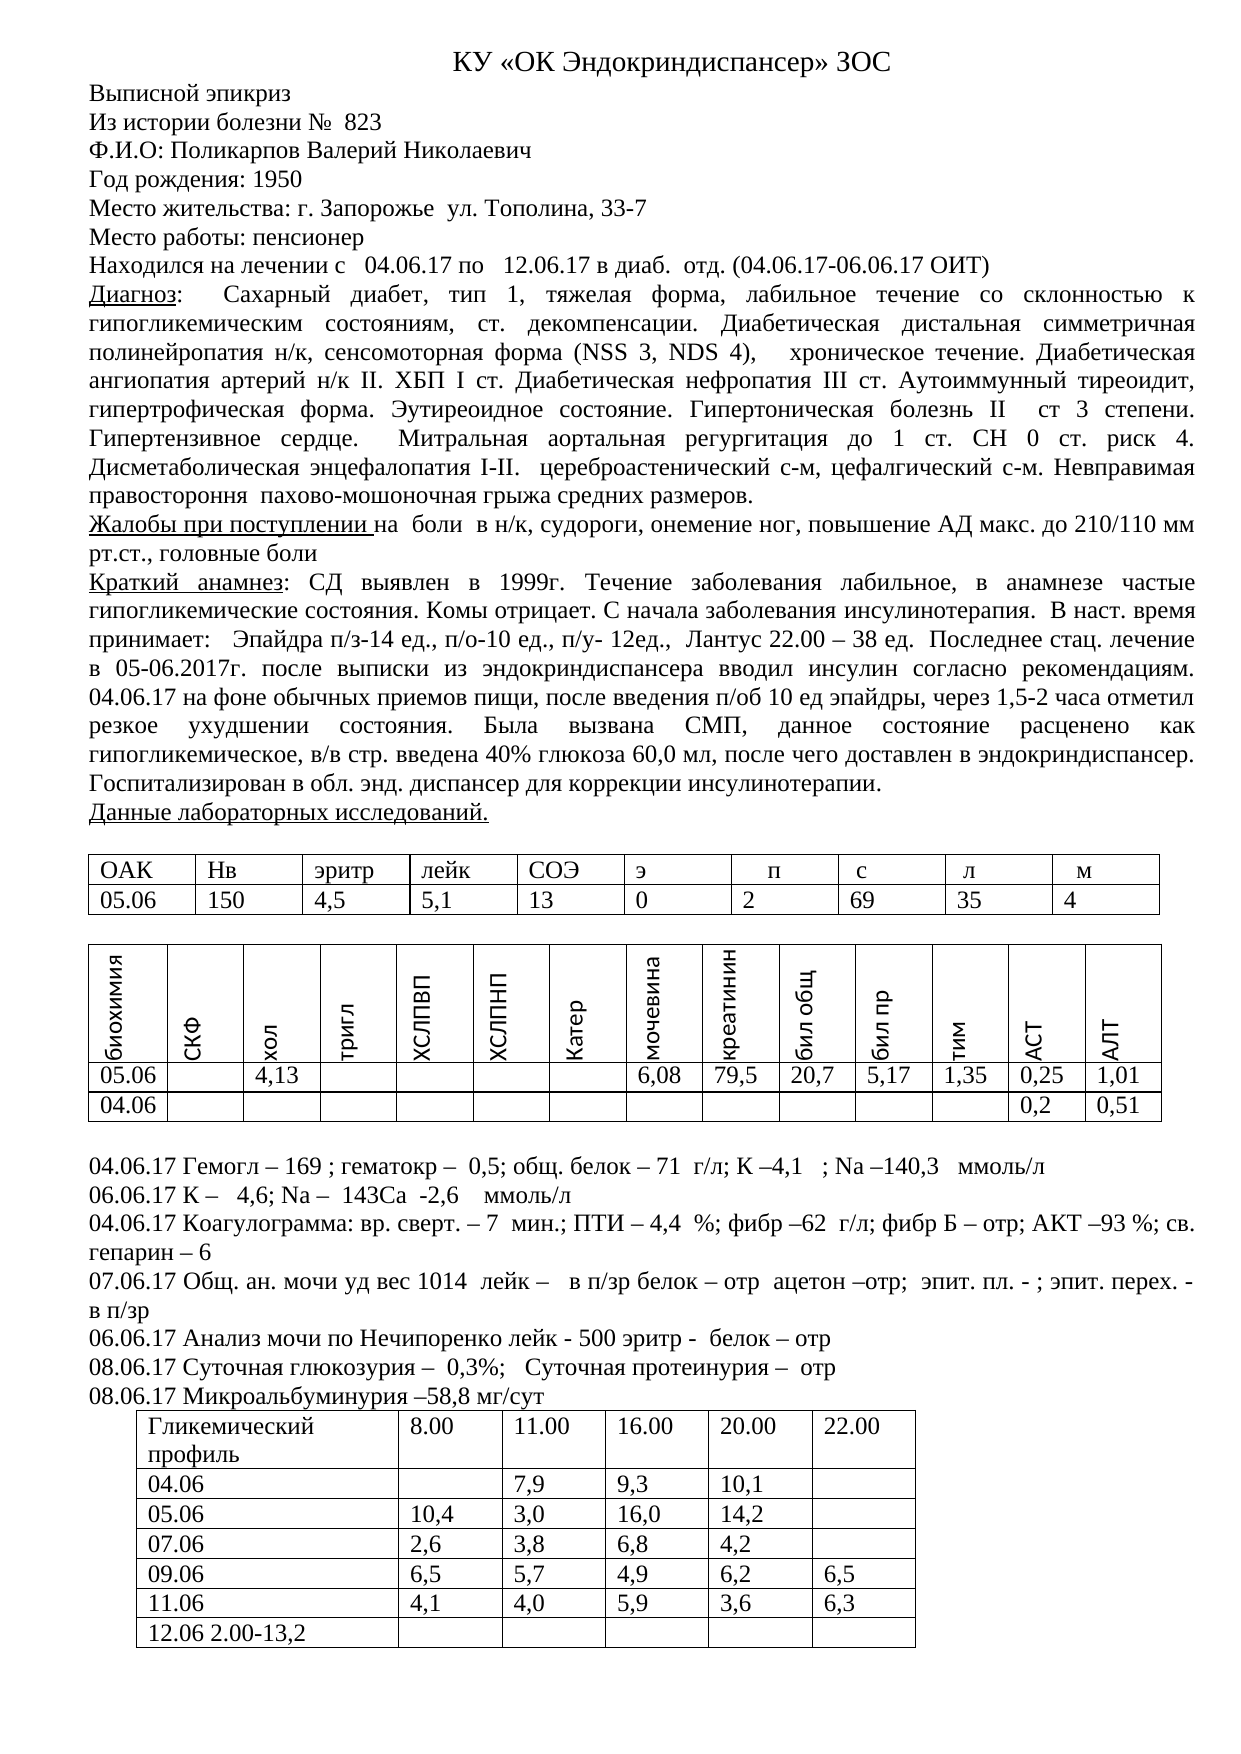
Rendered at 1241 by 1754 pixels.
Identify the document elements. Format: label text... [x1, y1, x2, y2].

table_cell 4,13 [244, 1063, 320, 1091]
table_header СОЭ [518, 855, 624, 884]
table_cell 10,4 [399, 1499, 502, 1528]
table_cell [813, 1529, 915, 1558]
table_cell [550, 1093, 626, 1121]
table_cell [399, 1469, 502, 1498]
table_cell 4,0 [503, 1589, 605, 1617]
text Краткий анамнез: СД выявлен в 1999г. . Комы отрицает. С начала заболевания В наст. время принимает: Эпайдра п/з-14 ед., п/о-10 ед., п/у- 12ед., Лантус 22.00 – 38 ед. Последнее стац. лечение в 05-06.2017г. после выписки из эндокриндиспансера вводил инсулин согласно рекомендациям. 04.06.17 на фоне обычных приемов пищи, после введения п/об 10 ед эпайдры, через 1,5-2 часа отметил резкое ухудшении состояния. Была вызвана СМП, данное состояние расценено как гипогликемическое, в/в стр. введена 40% глюкоза 60,0 мл, после чего доставлен в эндокриндиспансер. Госпитализирован в обл. энд. диспансер для коррекции инсулинотерапии. [89, 567, 1196, 797]
table_header креатинин [703, 945, 779, 1062]
table_cell 6,5 [399, 1559, 502, 1587]
table_header тригл [321, 945, 396, 1062]
text 08.06.17 Суточная глюкозурия – 0,3%; Суточная протеинурия – отр [89, 1352, 1196, 1381]
table_cell 6,2 [709, 1559, 812, 1587]
table_cell [168, 1063, 243, 1091]
table_header АЛТ [1086, 945, 1161, 1062]
subtitle 07.06.17 Общ. ан. мочи уд вес 1014 лейк – в п/зр белок – отр ацетон –отр; эпит. пл. - ; эпит. перех. - в п/зр [89, 1266, 1196, 1323]
table_cell 04.06 [137, 1469, 398, 1498]
table_cell 9,3 [606, 1469, 708, 1498]
table_header 8.00 [399, 1411, 502, 1468]
table_cell 2 [732, 885, 838, 914]
table_cell 3,0 [503, 1499, 605, 1528]
table_header 11.00 [503, 1411, 605, 1468]
table_header п [732, 855, 838, 884]
text Жалобы при поступлении на боли в н/к, судороги, онемение ног, повышение АД макс. до 210/110 мм рт.ст., головные боли [89, 509, 1196, 567]
table_cell [709, 1618, 812, 1647]
table_cell [813, 1618, 915, 1647]
table_cell 1,01 [1086, 1063, 1161, 1091]
subtitle Выписной эпикриз [89, 78, 1202, 107]
subtitle 08.06.17 Микроальбуминурия –58,8 мг/сут [89, 1381, 1196, 1410]
table_cell 0 [625, 885, 731, 914]
table_cell [606, 1618, 708, 1647]
table_cell 150 [196, 885, 302, 914]
table_cell 6,8 [606, 1529, 708, 1558]
table_cell 0,25 [1009, 1063, 1085, 1091]
table_header хол [244, 945, 320, 1062]
table_cell [321, 1093, 396, 1121]
table_cell 5,17 [856, 1063, 932, 1091]
table_cell 5,1 [411, 885, 517, 914]
table_cell 4,9 [606, 1559, 708, 1587]
table_cell 11.06 [137, 1589, 398, 1617]
text 04.06.17 Гемогл – 169 ; гематокр – 0,5; общ. белок – 71 г/л; К –4,1 ; Nа –140,3 ммоль/л [89, 1151, 1196, 1180]
table_cell 69 [839, 885, 945, 914]
table_cell 35 [946, 885, 1052, 914]
table_cell 05.06 [137, 1499, 398, 1528]
subtitle Из истории болезни № 823 [89, 107, 1196, 135]
text Место работы: пенсионер [89, 222, 1196, 250]
table_header Катер [550, 945, 626, 1062]
table_cell 12.06 2.00-13,2 [137, 1618, 398, 1647]
table_header тим [933, 945, 1008, 1062]
text Данные лабораторных исследований. [89, 797, 1196, 825]
table_cell 6,3 [813, 1589, 915, 1617]
table_cell 5,7 [503, 1559, 605, 1587]
table_cell 1,35 [933, 1063, 1008, 1091]
subtitle Ф.И.О: Поликарпов Валерий Николаевич [89, 135, 1196, 164]
text Диагноз: Сахарный диабет, тип 1, ст. Диабетическая дистальная симметричная полинейропатия н/к, сенсомоторная форма (NSS 3, NDS 4), хроническое течение. Диабетическая ангиопатия артерий н/к II. ХБП I ст. Диабетическая нефропатия III ст. Аутоиммунный тиреоидит, Эутиреоидное состояние. Гипертоническая болезнь II ст 3 степени. Гипертензивное сердце. Митральная аортальная регургитация до 1 ст. СН 0 ст. риск 4. энцефалопатия I-II. цереброастенический с-м, цефалгический с-м. Невправимая правостороння пахово-мошоночная грыжа средних размеров. [89, 279, 1196, 509]
table_header 20.00 [709, 1411, 812, 1468]
text 04.06.17 Коагулограмма: вр. сверт. – 7 мин.; ПТИ – 4,4 %; фибр –62 г/л; фибр Б – отр; АКТ –93 %; св. гепарин – 6 [89, 1208, 1196, 1266]
table_cell 79,5 [703, 1063, 779, 1091]
table_cell 4,1 [399, 1589, 502, 1617]
table_cell 0,2 [1009, 1093, 1085, 1121]
table_cell [399, 1618, 502, 1647]
table_cell 4 [1053, 885, 1159, 914]
table_cell 7,9 [503, 1469, 605, 1498]
table_cell [474, 1063, 549, 1091]
table_cell 16,0 [606, 1499, 708, 1528]
table_cell [168, 1093, 243, 1121]
table_cell [813, 1469, 915, 1498]
table_header э [625, 855, 731, 884]
table_cell 4,5 [303, 885, 409, 914]
table_header бил общ [780, 945, 855, 1062]
table_header с [839, 855, 945, 884]
table_cell 20,7 [780, 1063, 855, 1091]
table_header эритр [303, 855, 409, 884]
table_cell 05.06 [89, 1063, 167, 1091]
text Находился на лечении с 04.06.17 по 12.06.17 в отд. (04.06.17-06.06.17 ОИТ) [89, 250, 1196, 279]
table_cell [550, 1063, 626, 1091]
table_cell [933, 1093, 1008, 1121]
table_cell [856, 1093, 932, 1121]
table_cell [474, 1093, 549, 1121]
table_header 22.00 [813, 1411, 915, 1468]
text Год рождения: 1950 [89, 164, 1196, 193]
table_header биохимия [89, 945, 167, 1062]
table_cell 09.06 [137, 1559, 398, 1587]
table_header Нв [196, 855, 302, 884]
table_header ХСЛПВП [397, 945, 473, 1062]
table_cell 13 [518, 885, 624, 914]
table_cell 04.06 [89, 1093, 167, 1121]
table_cell [703, 1093, 779, 1121]
table_header бил пр [856, 945, 932, 1062]
table_header СКФ [168, 945, 243, 1062]
table_cell [321, 1063, 396, 1091]
table_cell 2,6 [399, 1529, 502, 1558]
table_header ХСЛПНП [474, 945, 549, 1062]
text Место жительства: г. Запорожье ул. Тополина, 33-7 [89, 193, 1196, 222]
table_header лейк [411, 855, 517, 884]
table_header 16.00 [606, 1411, 708, 1468]
table_header ОАК [89, 855, 195, 884]
table_cell [244, 1093, 320, 1121]
table_cell [813, 1499, 915, 1528]
table_cell [397, 1063, 473, 1091]
table_cell 05.06 [89, 885, 195, 914]
table_header мочевина [627, 945, 702, 1062]
text 06.06.17 К – 4,6; Nа – 143Са -2,6 ммоль/л [89, 1180, 1196, 1208]
table_header Гликемический профиль [137, 1411, 398, 1468]
table_header м [1053, 855, 1159, 884]
table_cell [397, 1093, 473, 1121]
table_header АСТ [1009, 945, 1085, 1062]
table_cell [503, 1618, 605, 1647]
table_cell [780, 1093, 855, 1121]
table_cell 3,8 [503, 1529, 605, 1558]
table_cell 3,6 [709, 1589, 812, 1617]
text 06.06.17 Анализ мочи по Нечипоренко лейк - 500 эритр - белок – отр [89, 1323, 1196, 1352]
table_cell 6,5 [813, 1559, 915, 1587]
table_cell 10,1 [709, 1469, 812, 1498]
table_cell [627, 1093, 702, 1121]
table_cell 6,08 [627, 1063, 702, 1091]
table_header л [946, 855, 1052, 884]
table_cell 4,2 [709, 1529, 812, 1558]
table_cell 07.06 [137, 1529, 398, 1558]
table_cell 0,51 [1086, 1093, 1161, 1121]
table_cell 5,9 [606, 1589, 708, 1617]
table_cell 14,2 [709, 1499, 812, 1528]
